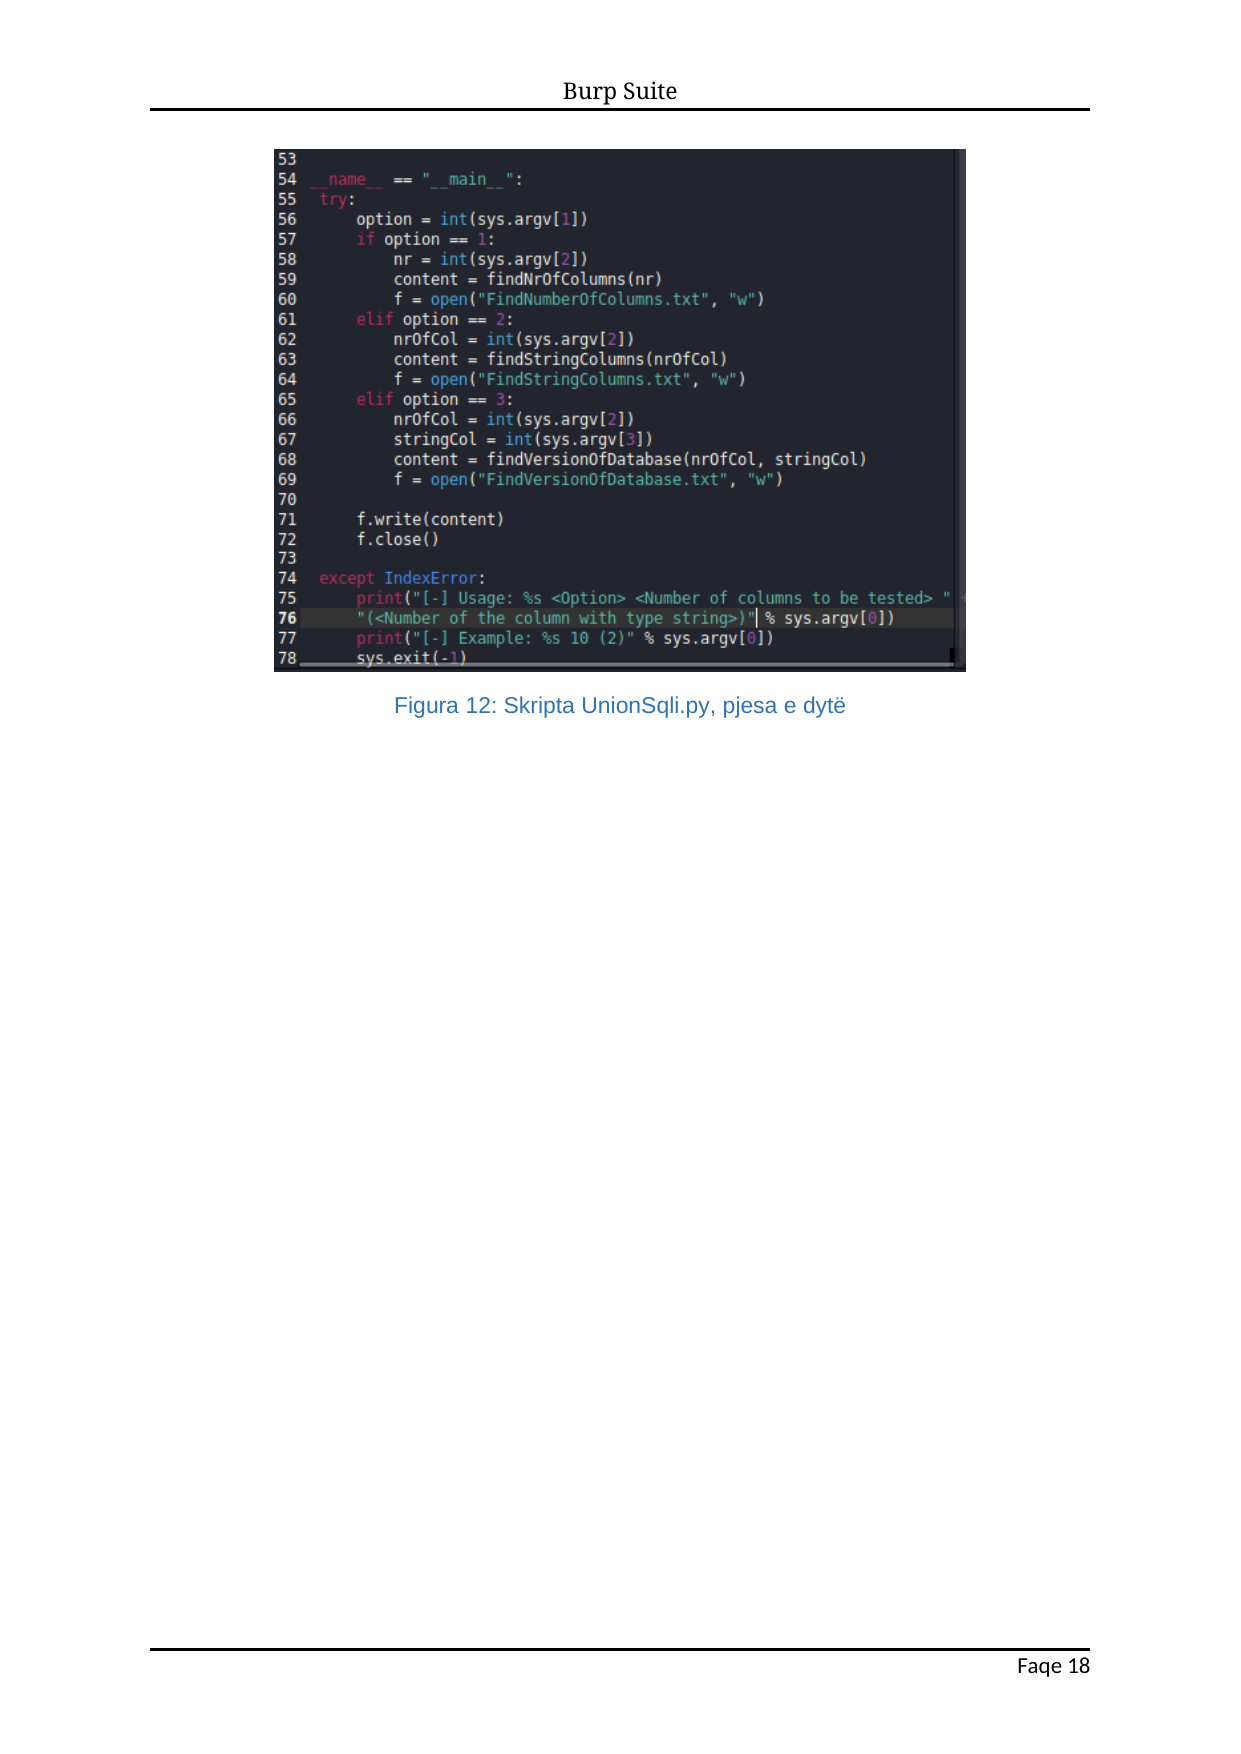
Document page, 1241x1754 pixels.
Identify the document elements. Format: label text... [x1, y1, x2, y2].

picture [274, 149, 966, 672]
